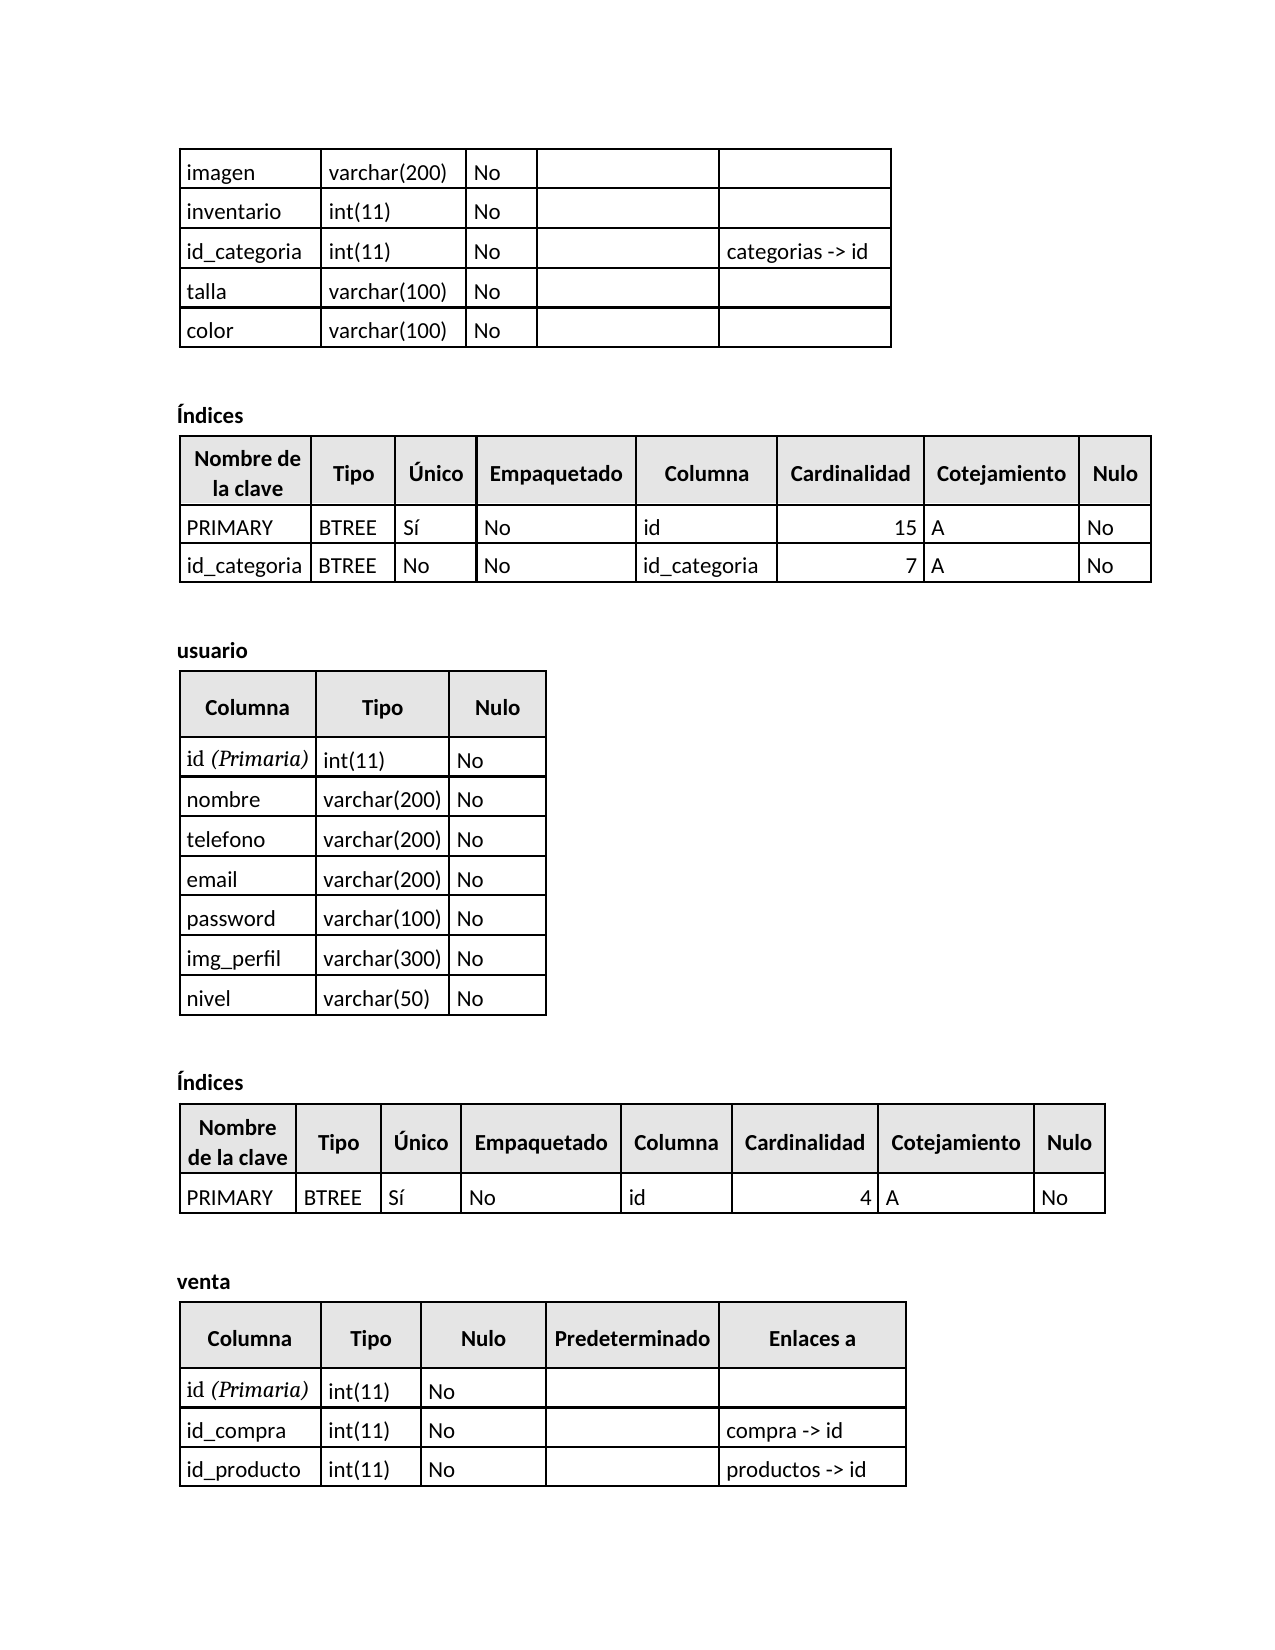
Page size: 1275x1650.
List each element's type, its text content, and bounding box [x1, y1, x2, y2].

table_cell No [467, 229, 536, 267]
table_cell id_categoria [181, 544, 310, 581]
table_cell No [422, 1369, 545, 1406]
table_header Predeterminado [547, 1303, 718, 1367]
table_header Cardinalidad [778, 437, 923, 503]
table_cell int(11) [322, 229, 465, 267]
table_cell No [467, 269, 536, 306]
table_cell id_categoria [637, 544, 776, 581]
table_header Nombre de la clave [181, 437, 310, 503]
table_header Cotejamiento [879, 1105, 1033, 1172]
table_cell id [622, 1174, 731, 1212]
table_cell No [478, 544, 635, 581]
table_cell No [467, 309, 536, 346]
table_cell No [450, 857, 545, 894]
table_cell Sí [396, 506, 475, 542]
table_header Tipo [297, 1105, 380, 1172]
table_header Columna [637, 437, 776, 503]
table_cell No [1080, 506, 1150, 542]
table_header Empaquetado [478, 437, 635, 503]
table_cell No [450, 778, 545, 815]
subtitle Índices [177, 401, 1098, 429]
table_cell id_categoria [181, 229, 320, 267]
table_cell nivel [181, 976, 315, 1013]
table_cell compra -> id [720, 1409, 905, 1446]
table_cell 4 [733, 1174, 877, 1212]
table_cell No [1035, 1174, 1104, 1212]
table_header Cotejamiento [925, 437, 1078, 503]
table_header Enlaces a [720, 1303, 905, 1367]
table_cell email [181, 857, 315, 894]
table_header Nulo [422, 1303, 545, 1367]
table_cell No [450, 936, 545, 974]
table_header Único [396, 437, 475, 503]
table_header Empaquetado [462, 1105, 620, 1172]
table_cell talla [181, 269, 320, 306]
table_cell 7 [778, 544, 923, 581]
table_cell id_producto [181, 1448, 320, 1485]
table_cell varchar(200) [317, 857, 448, 894]
table_cell [538, 229, 718, 267]
table_cell id (Primaria) [181, 738, 315, 775]
table_cell A [879, 1174, 1033, 1212]
table_cell varchar(200) [317, 778, 448, 815]
table_cell productos -> id [720, 1448, 905, 1485]
table_cell A [925, 506, 1078, 542]
table_cell int(11) [322, 1369, 420, 1406]
table_cell varchar(100) [322, 309, 465, 346]
table_cell int(11) [317, 738, 448, 775]
table_cell No [467, 150, 536, 187]
table_header Tipo [317, 672, 448, 736]
table_cell [720, 1369, 905, 1406]
table_cell id (Primaria) [181, 1369, 320, 1406]
table_cell id_compra [181, 1409, 320, 1446]
table_cell No [396, 544, 475, 581]
table_header Nulo [1035, 1105, 1104, 1172]
table_cell [538, 309, 718, 346]
table_header Columna [181, 672, 315, 736]
table_cell int(11) [322, 189, 465, 227]
table_header Columna [622, 1105, 731, 1172]
table_cell varchar(200) [322, 150, 465, 187]
table_cell categorias -> id [720, 229, 890, 267]
table_cell A [925, 544, 1078, 581]
table_header Único [382, 1105, 460, 1172]
table_cell [547, 1369, 718, 1406]
table_cell [538, 150, 718, 187]
table_cell varchar(50) [317, 976, 448, 1013]
table_header Tipo [312, 437, 394, 503]
table_cell Sí [382, 1174, 460, 1212]
table_cell No [467, 189, 536, 227]
table_cell PRIMARY [181, 1174, 295, 1212]
table_cell varchar(200) [317, 817, 448, 855]
table_cell BTREE [312, 544, 394, 581]
table_header Nulo [450, 672, 545, 736]
table_cell BTREE [312, 506, 394, 542]
table_cell telefono [181, 817, 315, 855]
table_cell [720, 269, 890, 306]
table_cell varchar(100) [317, 896, 448, 934]
table_header Tipo [322, 1303, 420, 1367]
table_cell img_perfil [181, 936, 315, 974]
table_cell color [181, 309, 320, 346]
table_header Cardinalidad [733, 1105, 877, 1172]
table_cell password [181, 896, 315, 934]
table_cell int(11) [322, 1448, 420, 1485]
table_cell No [450, 738, 545, 775]
table_cell No [422, 1409, 545, 1446]
table_header Nombre de la clave [181, 1105, 295, 1172]
table_cell nombre [181, 778, 315, 815]
table_cell id [637, 506, 776, 542]
table_cell imagen [181, 150, 320, 187]
table_cell [538, 189, 718, 227]
table_cell No [450, 976, 545, 1013]
table_cell [547, 1448, 718, 1485]
table_cell No [1080, 544, 1150, 581]
table_cell varchar(100) [322, 269, 465, 306]
table_cell No [450, 817, 545, 855]
table_cell int(11) [322, 1409, 420, 1446]
table_cell No [462, 1174, 620, 1212]
table_cell [720, 309, 890, 346]
table_cell varchar(300) [317, 936, 448, 974]
table_cell No [450, 896, 545, 934]
table_cell 15 [778, 506, 923, 542]
subtitle usuario [177, 636, 1098, 664]
table_cell No [478, 506, 635, 542]
table_cell BTREE [297, 1174, 380, 1212]
table_cell [720, 150, 890, 187]
table_cell [547, 1409, 718, 1446]
table_cell [538, 269, 718, 306]
table_cell No [422, 1448, 545, 1485]
table_cell [720, 189, 890, 227]
subtitle venta [177, 1267, 1098, 1295]
table_cell inventario [181, 189, 320, 227]
table_header Nulo [1080, 437, 1150, 503]
subtitle Índices [177, 1068, 1098, 1096]
table_header Columna [181, 1303, 320, 1367]
table_cell PRIMARY [181, 506, 310, 542]
